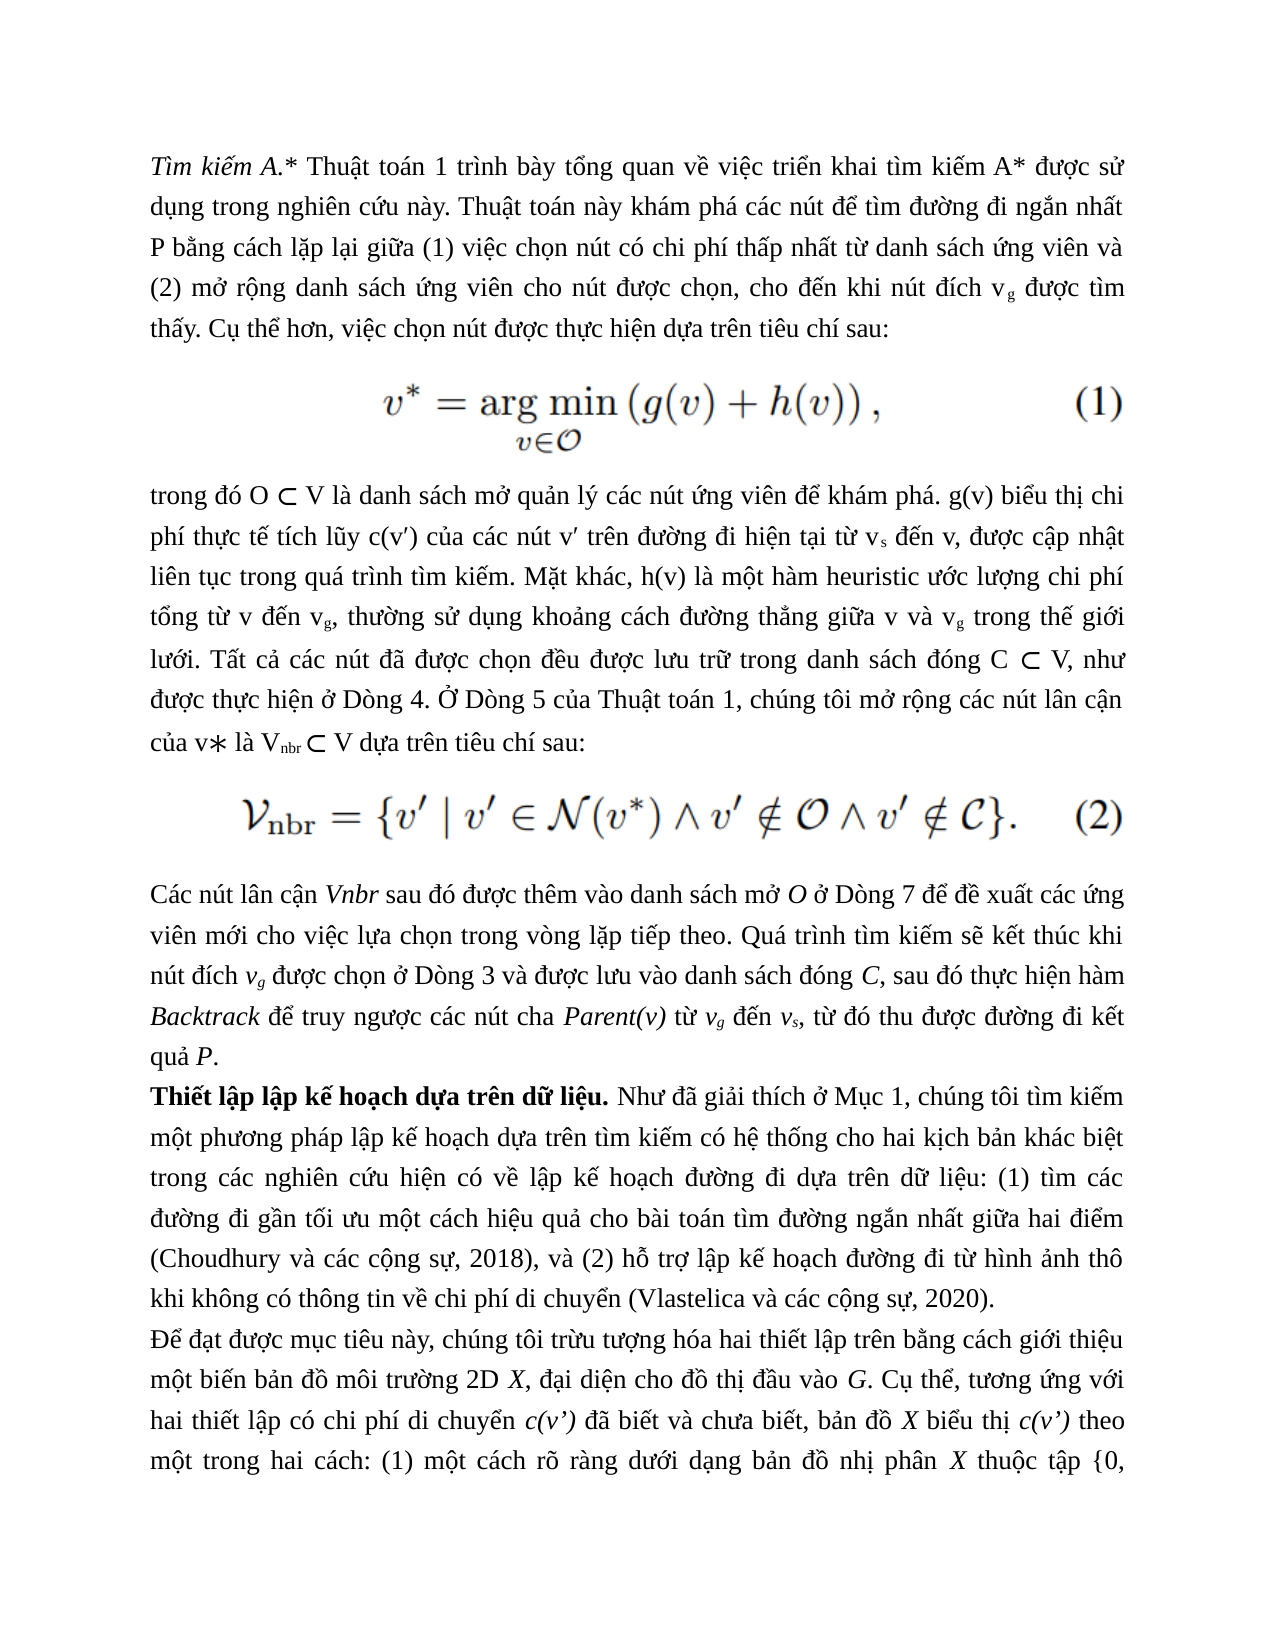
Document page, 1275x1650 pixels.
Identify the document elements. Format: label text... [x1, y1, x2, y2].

text trong đó O ⊂ V là danh sách mở quản lý các nút ứng viên để khám phá. g(v) biểu thị chi phí thực tế tích lũy c(v′) của các nút v′ trên đường đi hiện tại từ vs​ đến v, được cập nhật liên tục trong quá trình tìm kiếm. Mặt khác, h(v) là một hàm heuristic ước lượng chi phí tổng từ v đến vg​, thường sử dụng khoảng cách đường thẳng giữa v và vg​ trong thế giới lưới. Tất cả các nút đã được chọn đều được lưu trữ trong danh sách đóng C ⊂ V, như được thực hiện ở Dòng 4. Ở Dòng 5 của Thuật toán 1, chúng tôi mở rộng các nút lân cận của v∗ là Vnbr ​⊂ V dựa trên tiêu chí sau: [150, 478, 1125, 757]
picture [150, 352, 1125, 469]
text Thiết lập lập kế hoạch dựa trên dữ liệu. Như đã giải thích ở Mục 1, chúng tôi tìm kiếm một phương pháp lập kế hoạch dựa trên tìm kiếm có hệ thống cho hai kịch bản khác biệt trong các nghiên cứu hiện có về lập kế hoạch đường đi dựa trên dữ liệu: (1) tìm các đường đi gần tối ưu một cách hiệu quả cho bài toán tìm đường ngắn nhất giữa hai điểm (Choudhury và các cộng sự, 2018), và (2) hỗ trợ lập kế hoạch đường đi từ hình ảnh thô khi không có thông tin về chi phí di chuyển (Vlastelica và các cộng sự, 2020). [150, 1081, 1125, 1314]
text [150, 1323, 1125, 1475]
picture [150, 766, 1125, 870]
text Tìm kiếm A.* Thuật toán 1 trình bày tổng quan về việc triển khai tìm kiếm A* được sử dụng trong nghiên cứu này. Thuật toán này khám phá các nút để tìm đường đi ngắn nhất P bằng cách lặp lại giữa (1) việc chọn nút có chi phí thấp nhất từ danh sách ứng viên và (2) mở rộng danh sách ứng viên cho nút được chọn, cho đến khi nút đích vg được tìm thấy. Cụ thể hơn, việc chọn nút được thực hiện dựa trên tiêu chí sau: [150, 150, 1125, 343]
text Các nút lân cận Vnbr sau đó được thêm vào danh sách mở O ở Dòng 7 để đề xuất các ứng viên mới cho việc lựa chọn trong vòng lặp tiếp theo. Quá trình tìm kiếm sẽ kết thúc khi nút đích vg được chọn ở Dòng 3 và được lưu vào danh sách đóng C, sau đó thực hiện hàm Backtrack để truy ngược các nút cha Parent(v) từ vg đến vs, từ đó thu được đường đi kết quả P. [150, 878, 1125, 1071]
